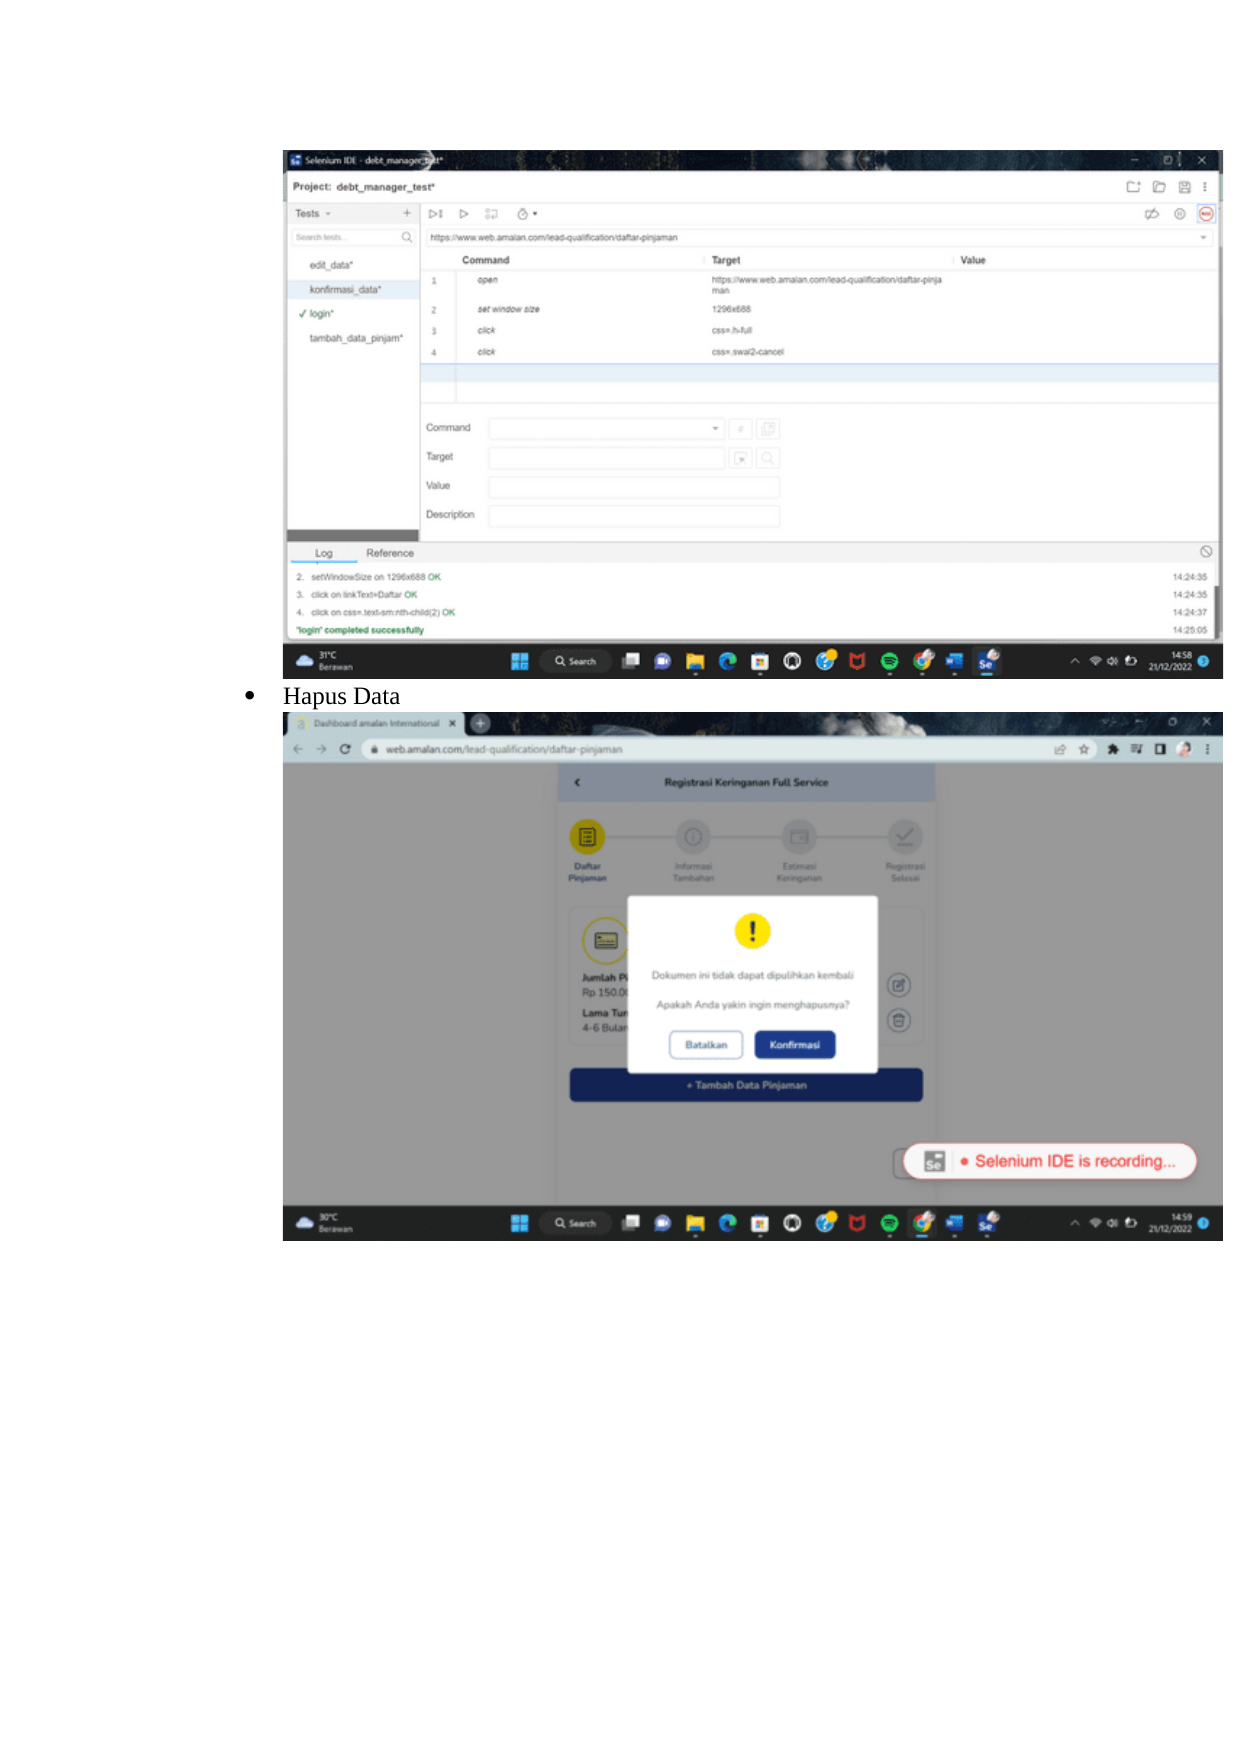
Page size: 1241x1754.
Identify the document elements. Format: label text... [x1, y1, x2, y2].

picture [282, 150, 1224, 679]
picture [282, 712, 1223, 1241]
